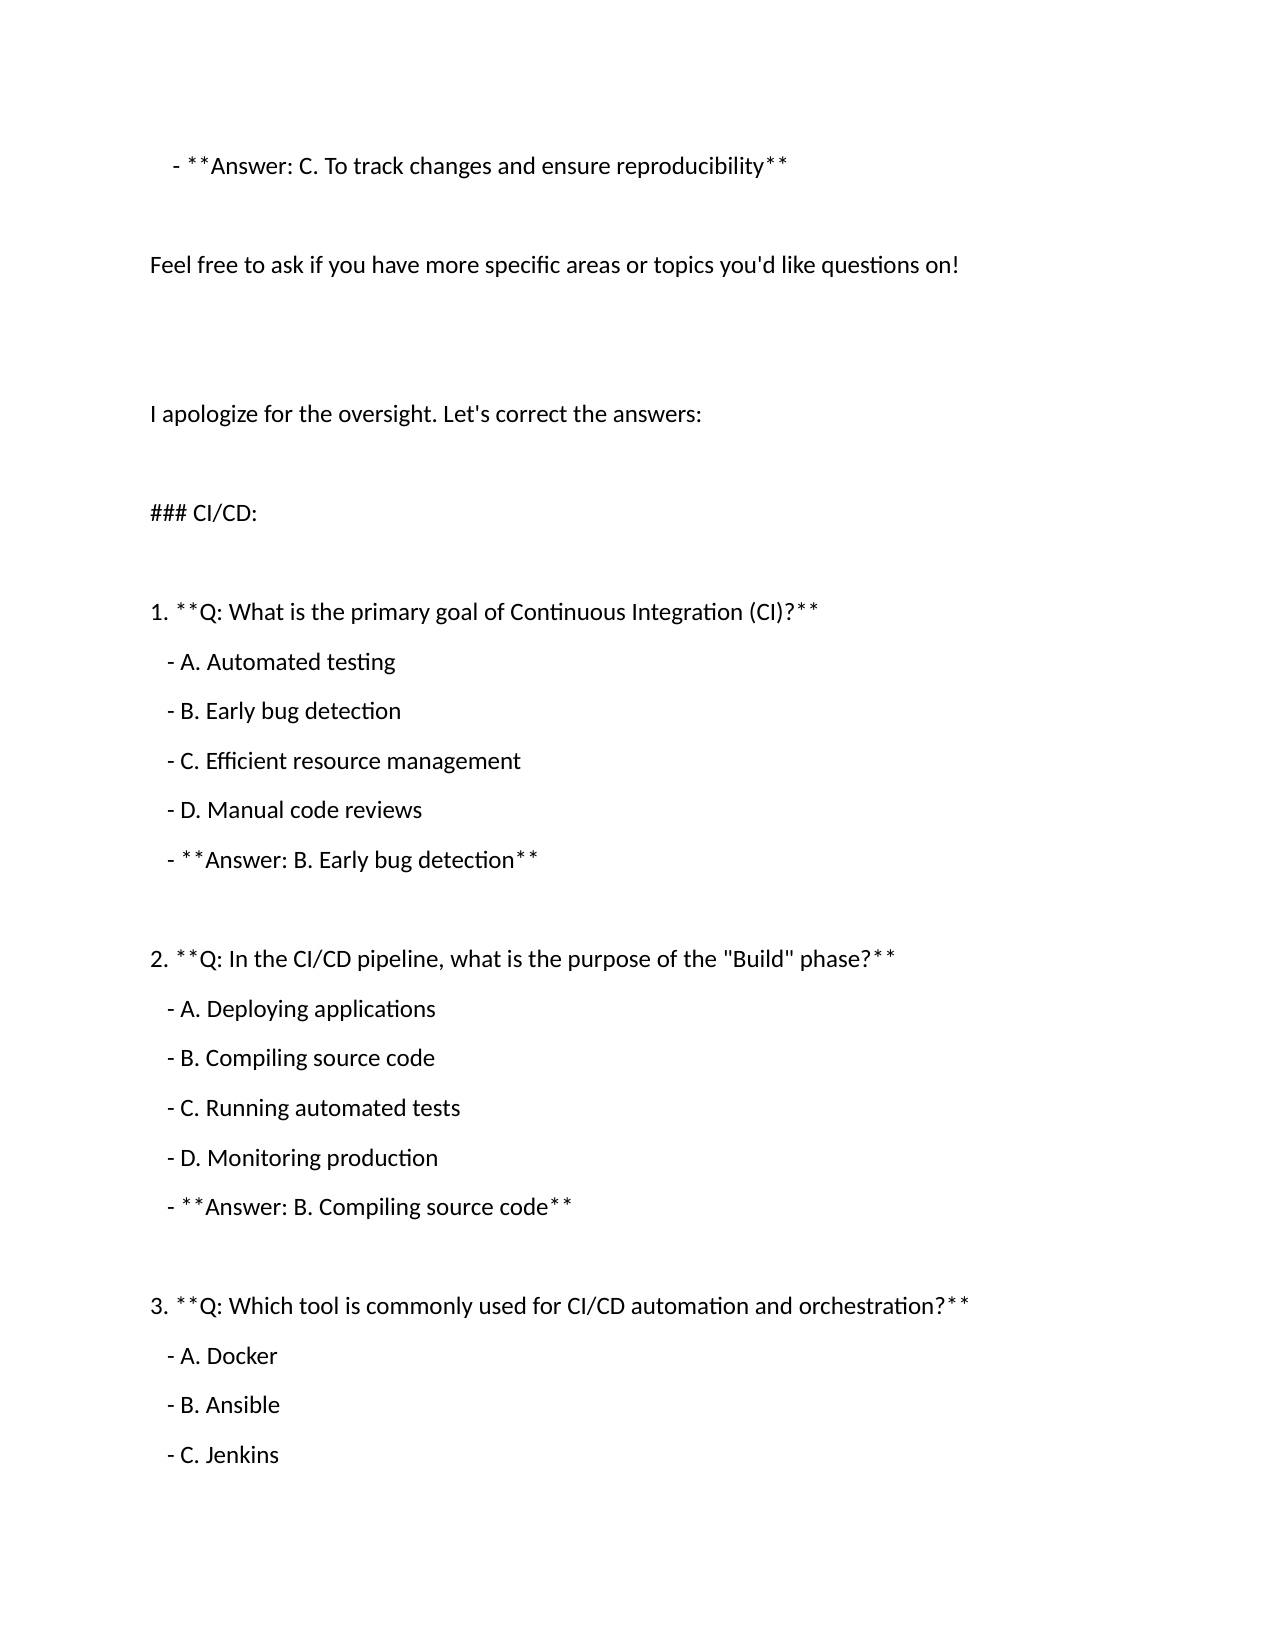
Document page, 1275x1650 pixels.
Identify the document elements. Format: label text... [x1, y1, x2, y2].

text - C. Efficient resource management [150, 745, 1125, 776]
text - A. Docker [150, 1340, 1125, 1371]
text - B. Compiling source code [150, 1042, 1125, 1073]
text - D. Monitoring production [150, 1142, 1125, 1172]
text Feel free to ask if you have more specific areas or topics you'd like questions on! [150, 249, 1125, 280]
text ### CI/CD: [150, 497, 1125, 528]
text I apologize for the oversight. Let's correct the answers: [150, 398, 1125, 428]
text - B. Early bug detection [150, 695, 1125, 726]
text - D. Manual code reviews [150, 794, 1125, 825]
text 1. **Q: What is the primary goal of Continuous Integration (CI)?** [150, 596, 1125, 627]
text - C. Running automated tests [150, 1092, 1125, 1123]
text - A. Automated testing [150, 646, 1125, 676]
text - **Answer: B. Early bug detection** [150, 844, 1125, 875]
text - A. Deploying applications [150, 993, 1125, 1023]
text - **Answer: C. To track changes and ensure reproducibility** [150, 150, 1125, 181]
text - C. Jenkins [150, 1439, 1125, 1470]
text - B. Ansible [150, 1389, 1125, 1420]
text 2. **Q: In the CI/CD pipeline, what is the purpose of the "Build" phase?** [150, 943, 1125, 974]
text 3. **Q: Which tool is commonly used for CI/CD automation and orchestration?** [150, 1290, 1125, 1321]
text - **Answer: B. Compiling source code** [150, 1191, 1125, 1222]
